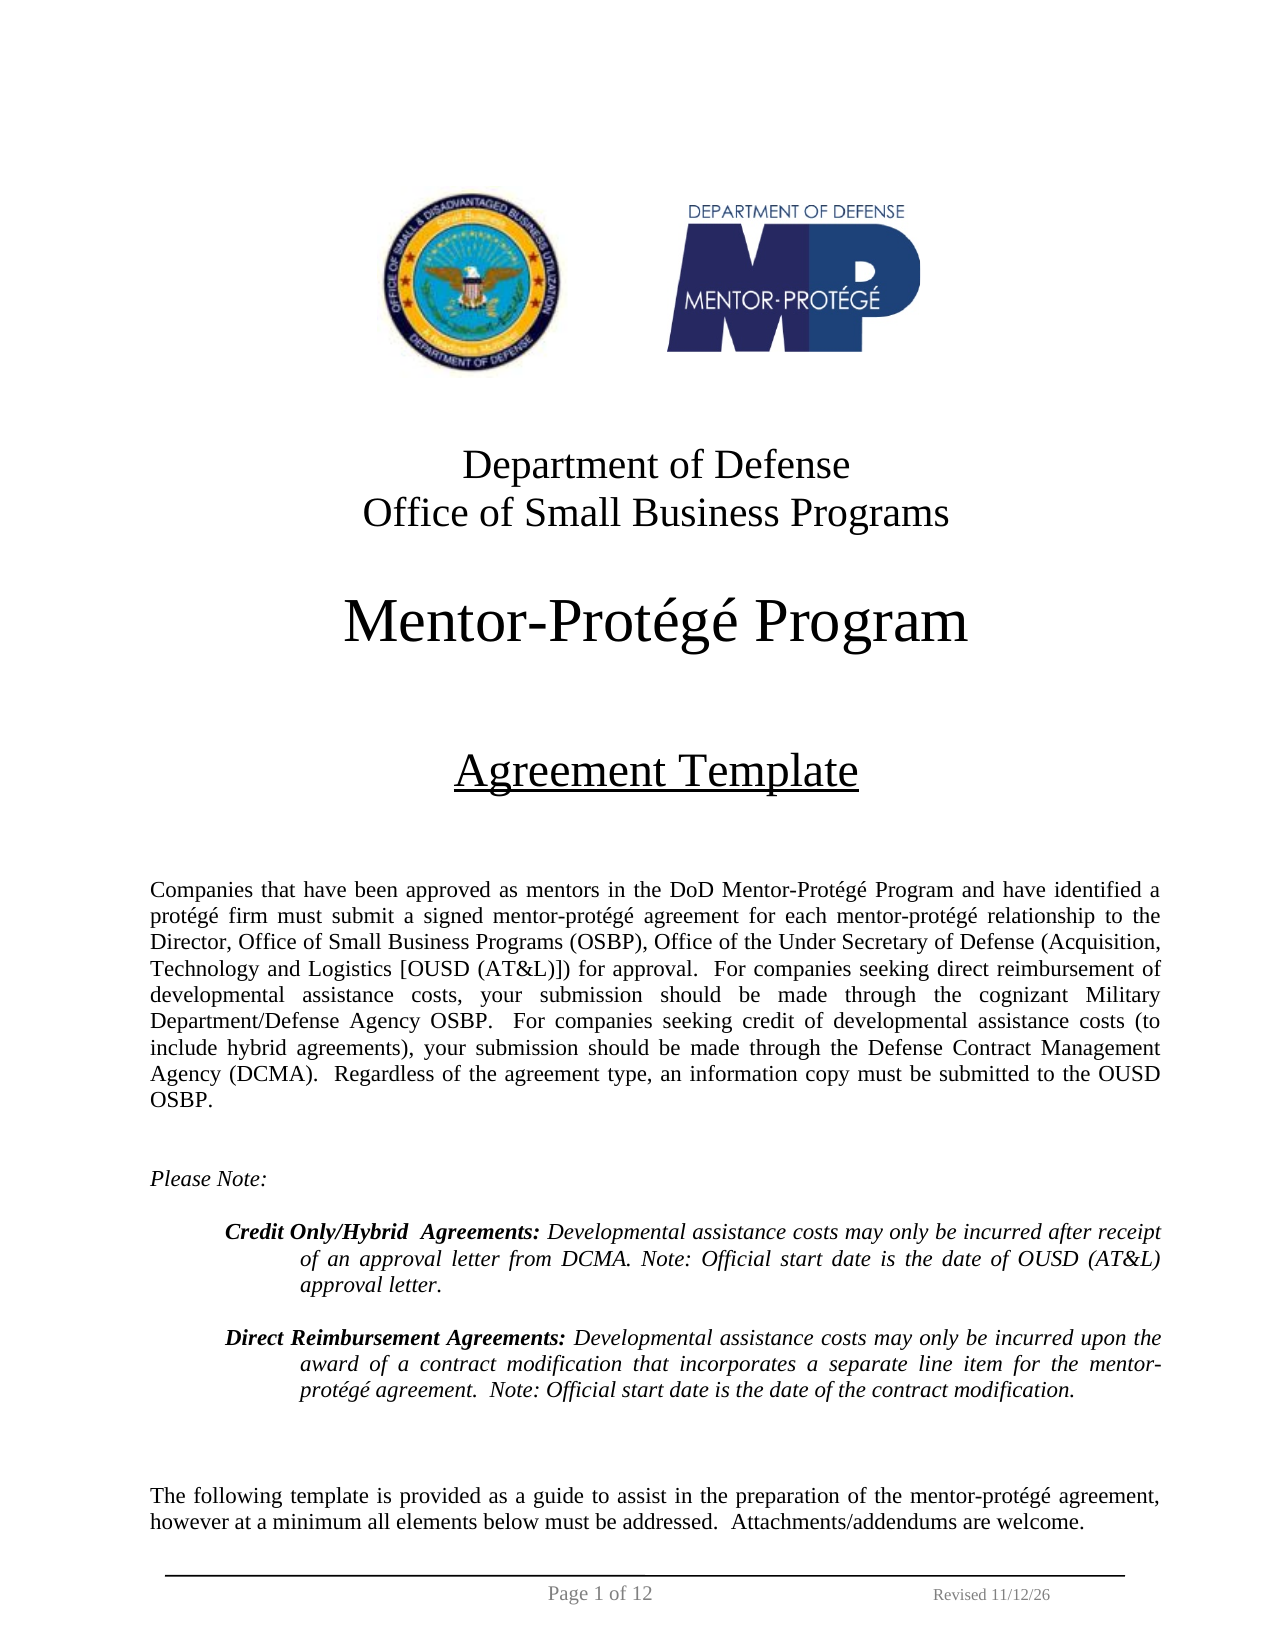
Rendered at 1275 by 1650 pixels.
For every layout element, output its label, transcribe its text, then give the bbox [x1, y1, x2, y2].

text Crit Only/Hybrid Agreements: Developmental assistance costs may only be incurr after receipt of an approval letter from DCMA. Note: Official start date is the date of OUSD (AT&L) approval letter. [225, 1218, 1162, 1297]
text Agreement Template [150, 741, 1162, 797]
text Mentor-Protégé Program [150, 583, 1162, 655]
text Companies that have been approv as mentors in the DoD Mentor-Protégé Program and have identifi a protégé firm must submit a sign mentor-protégé agreement for each mentor-protégé relationship to the Director, Office of Small Business Programs (OSBP), Office of the Under Secretary of Defense (Acquisition, Technology and Logistics [OUSD (AT&L)]) for approval. For companies seeking direct reimbursement of developmental assistance costs, your submission should be made through the cognizant Military Department/Defense Agency OSBP. For companies seeking crit of developmental assistance costs (to include hybrid agreements), your submission should be made through the Defense Contract Management Agency (DCMA). Regardless of the agreement type, an information copy must be submitt to the OUSD OSBP. [150, 876, 1162, 1113]
picture [377, 186, 568, 378]
text The following template is provided as a guide to assist in the preparation of the mentor-protégé agreement, however at a minimum all elements below must be address. Attachments/addendums are welcome. [150, 1482, 1162, 1534]
text Direct Reimbursement Agreements: Developmental assistance costs may only be incurr upon the award of a contract modification that incorporates a separate line item for the mentor-protégé agreement. Note: Official start date is the date of the contract modification. [225, 1324, 1162, 1403]
picture [667, 205, 921, 352]
text Department of Defense [150, 439, 1162, 487]
text Please Note: [150, 1166, 1162, 1192]
text Office of Small Business Programs [150, 487, 1162, 535]
